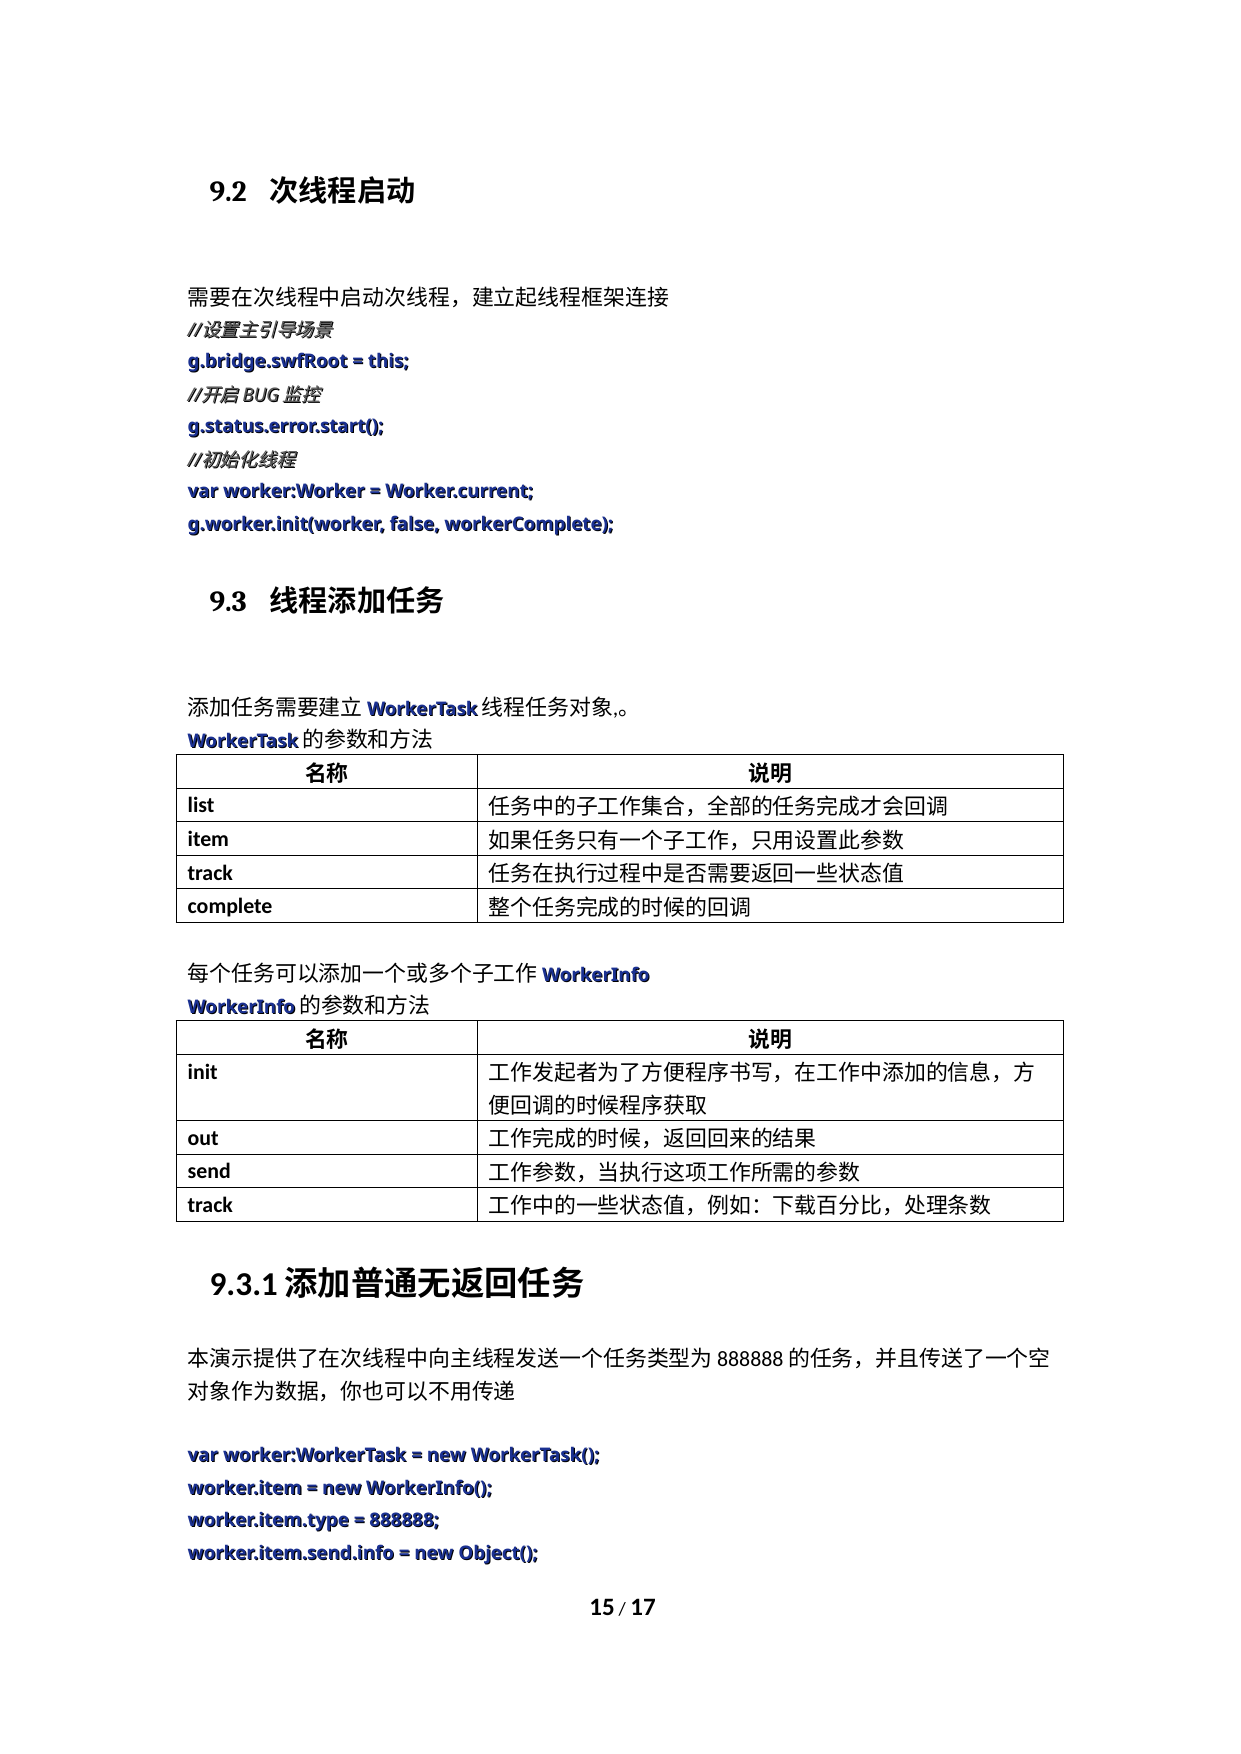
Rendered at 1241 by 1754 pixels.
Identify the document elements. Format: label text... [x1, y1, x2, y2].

table_cell 工作发起者为了方便程序书写，在工作中添加的信息，方便回调的时候程序获取 [478, 1055, 1063, 1120]
table_cell track [177, 1188, 477, 1221]
text worker.item.type = 888888; [187, 1503, 1031, 1536]
subtitle 次线程启动 [209, 156, 1031, 221]
text WorkerTask的参数和方法 [187, 722, 1053, 754]
text g.bridge.swfRoot = this; [187, 344, 1031, 377]
text WorkerInfo的参数和方法 [187, 988, 1053, 1020]
table_cell complete [177, 889, 477, 922]
table_cell 整个任务完成的时候的回调 [478, 889, 1063, 922]
table_header 说明 [478, 755, 1063, 788]
text //开启BUG监控 [187, 377, 1053, 409]
text 每个任务可以添加一个或多个子工作WorkerInfo [187, 955, 1053, 988]
subtitle 线程添加任务 [209, 566, 1031, 631]
text worker.item.send.info = new Object(); [187, 1536, 1031, 1568]
table_header 说明 [478, 1021, 1063, 1054]
text 添加任务需要建立WorkerTask线程任务对象,。 [187, 689, 1053, 722]
table_cell 工作中的一些状态值，例如：下载百分比，处理条数 [478, 1188, 1063, 1221]
text 需要在次线程中启动次线程，建立起线程框架连接 [187, 279, 1053, 312]
text //初始化线程 [187, 442, 1053, 474]
text g.worker.init(worker, false, workerComplete); [187, 507, 1031, 539]
table_header 名称 [177, 755, 477, 788]
table_cell 工作参数，当执行这项工作所需的参数 [478, 1155, 1063, 1187]
text 本演示提供了在次线程中向主线程发送一个任务类型为888888的任务，并且传送了一个空对象作为数据，你也可以不用传递 [187, 1341, 1053, 1406]
table_cell 如果任务只有一个子工作，只用设置此参数 [478, 822, 1063, 855]
table_cell send [177, 1155, 477, 1187]
table_cell 工作完成的时候，返回回来的结果 [478, 1121, 1063, 1153]
subtitle 添加普通无返回任务 [209, 1249, 1031, 1314]
table_cell 任务在执行过程中是否需要返回一些状态值 [478, 856, 1063, 888]
table_cell out [177, 1121, 477, 1153]
table_header 名称 [177, 1021, 477, 1054]
text var worker:Worker = Worker.current; [187, 474, 1031, 507]
table_cell item [177, 822, 477, 855]
text var worker:WorkerTask = new WorkerTask(); [187, 1438, 1031, 1471]
table_cell 任务中的子工作集合，全部的任务完成才会回调 [478, 789, 1063, 821]
text //设置主引导场景 [187, 312, 1053, 344]
text g.status.error.start(); [187, 409, 1031, 442]
table_cell track [177, 856, 477, 888]
text worker.item = new WorkerInfo(); [187, 1471, 1031, 1503]
table_cell init [177, 1055, 477, 1120]
table_cell list [177, 789, 477, 821]
